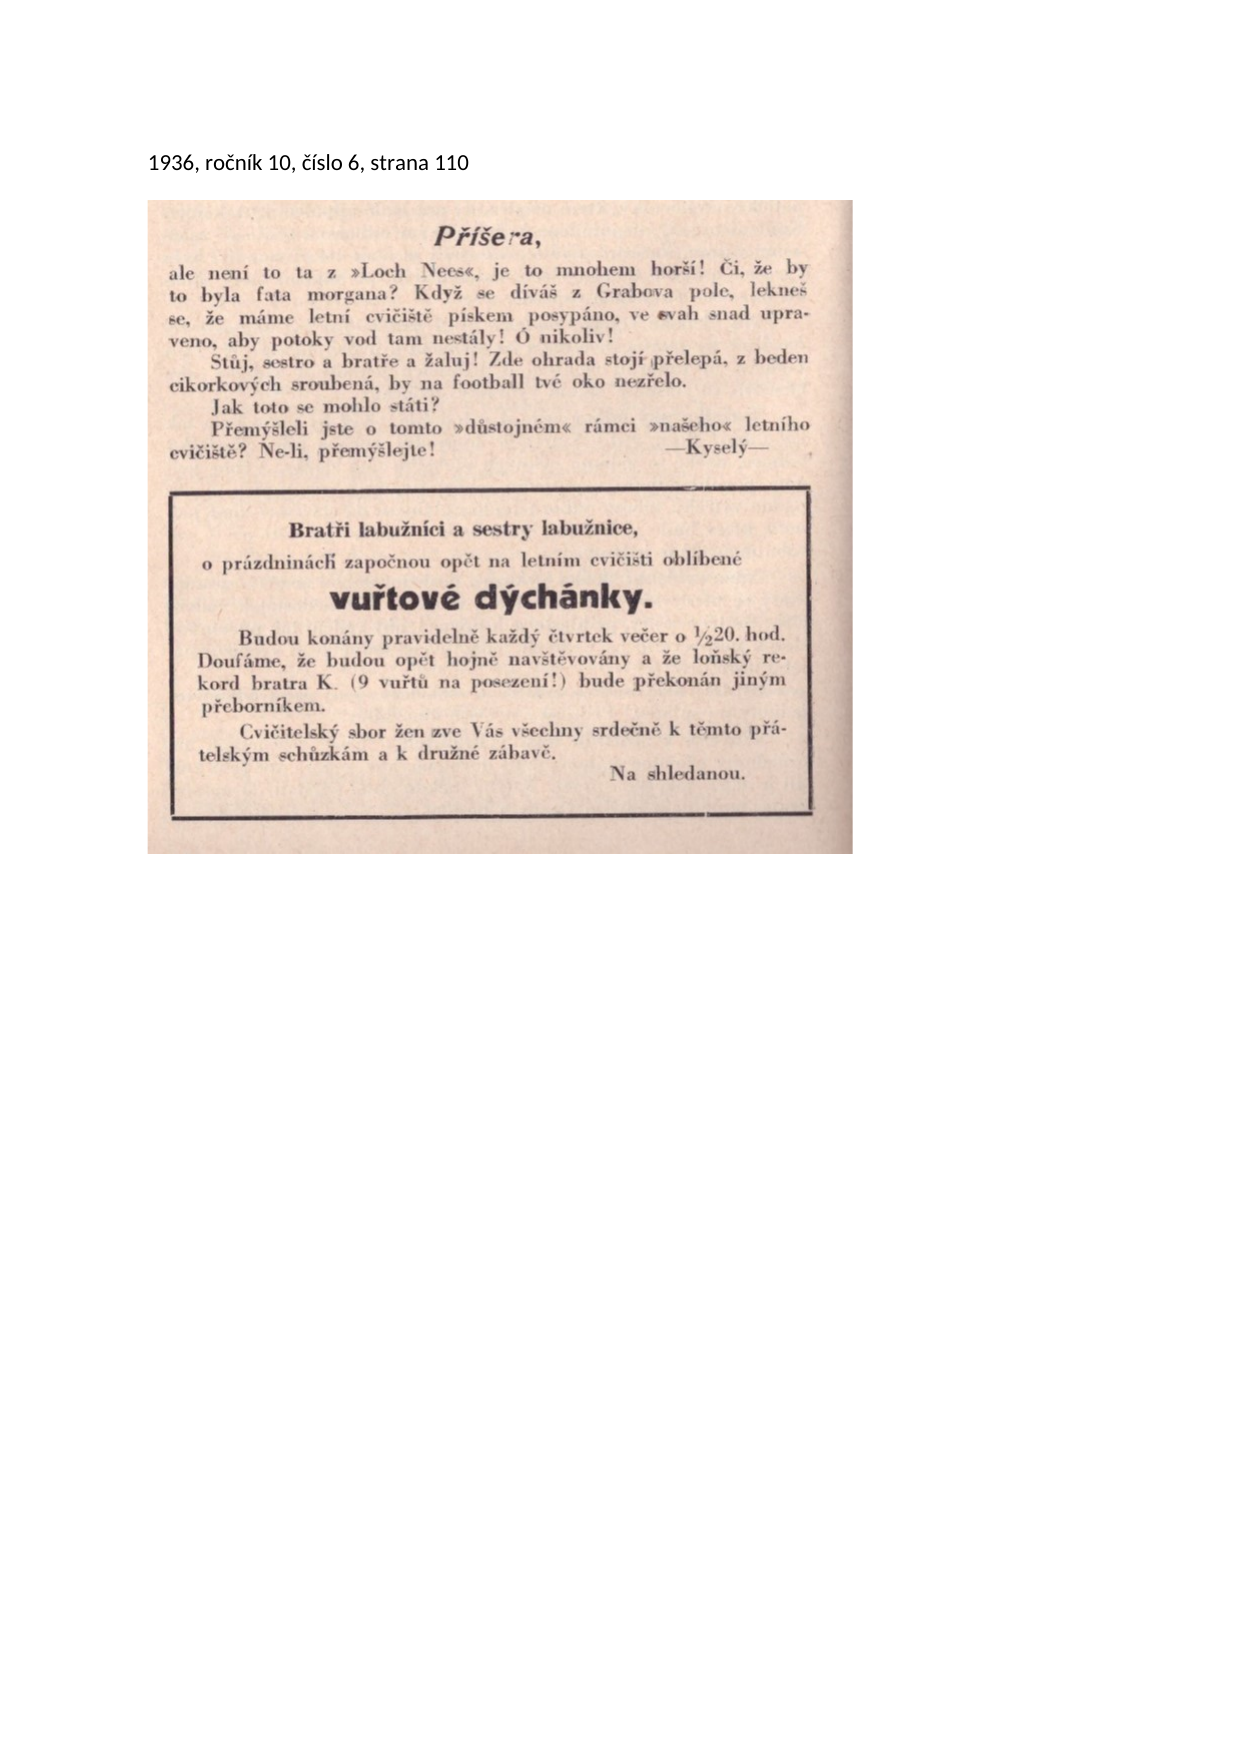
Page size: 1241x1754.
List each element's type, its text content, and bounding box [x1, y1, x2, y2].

text 1936, ročník 10, číslo 6, strana 110 [148, 148, 1093, 176]
picture [147, 200, 853, 854]
